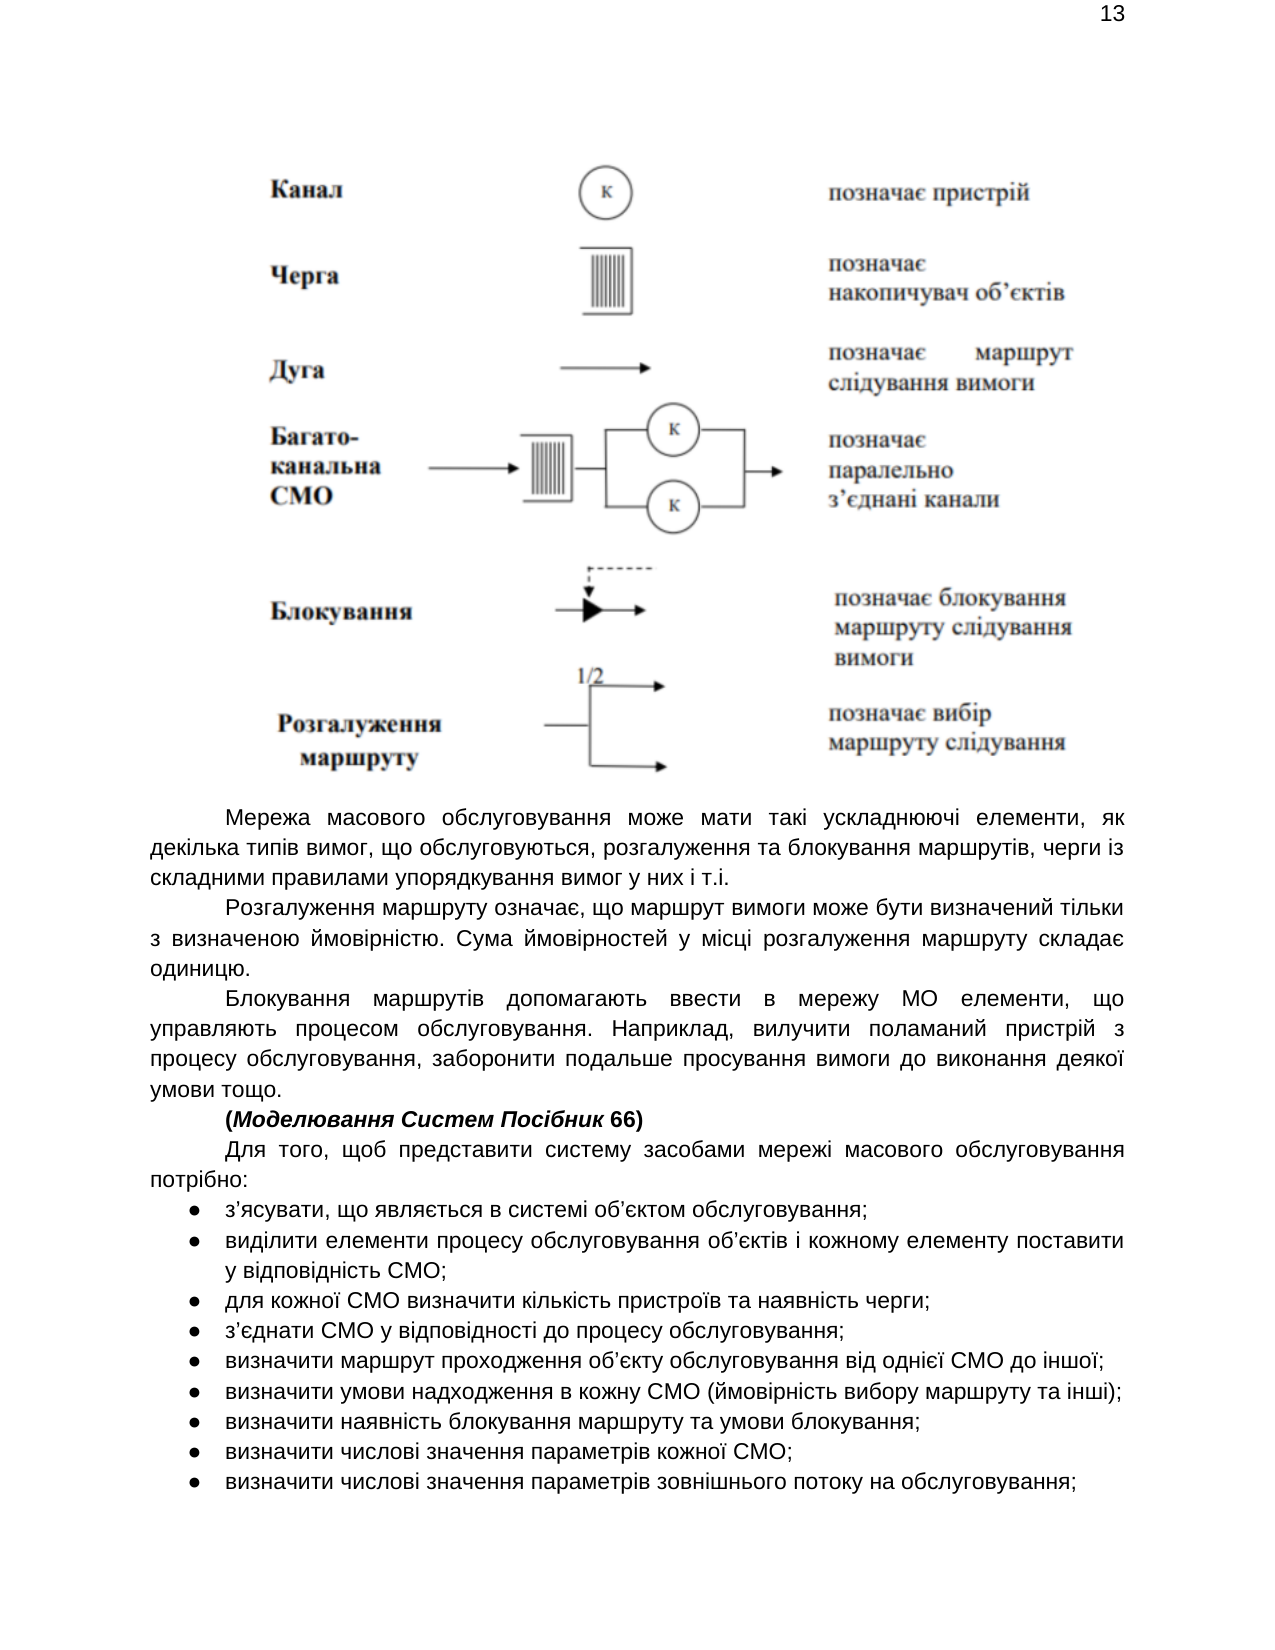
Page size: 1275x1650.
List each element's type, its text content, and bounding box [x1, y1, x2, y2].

list визначити числові значення параметрів кожної СМО; [187, 1438, 1125, 1464]
list визначити умови надходження в кожну СМО (ймовірність вибору маршруту та інші); [187, 1378, 1125, 1404]
text Розгалуження маршруту означає, що маршрут вимоги може бути визначений тільки з визначеною ймовірністю. Сума ймовірностей у місці розгалуження маршруту складає одиницю. [150, 894, 1125, 981]
list виділити елементи процесу обслуговування об’єктів і кожному елементу поставити у відповідність СМО; [187, 1227, 1125, 1283]
list для кожної СМО визначити кількість пристроїв та наявність черги; [187, 1287, 1125, 1313]
list визначити маршрут проходження об’єкту обслуговування від однієї СМО до іншої; [187, 1347, 1125, 1374]
picture [225, 150, 1139, 800]
text Блокування маршрутів допомагають ввести в мережу МО елементи, що управляють процесом обслуговування. Наприклад, вилучити поламаний пристрій з процесу обслуговування, заборонити подальше просування вимоги до виконання деякої умови тощо. [150, 985, 1125, 1102]
list визначити числові значення параметрів зовнішнього потоку на обслуговування; [187, 1468, 1125, 1494]
text Для того, щоб представити систему засобами мережі масового обслуговування потрібно: [150, 1136, 1125, 1192]
list з’єднати СМО у відповідності до процесу обслуговування; [187, 1317, 1125, 1343]
list визначити наявність блокування маршруту та умови блокування; [187, 1408, 1125, 1434]
list з’ясувати, що являється в системі об’єктом обслуговування; [187, 1196, 1125, 1223]
text Мережа масового обслуговування може мати такі ускладнюючі елементи, як декілька типів вимог, що обслуговуються, розгалуження та блокування маршрутів, черги із складними правилами упорядкування вимог у них і т.і. [150, 804, 1125, 890]
text (Моделювання Систем Посібник 66) [150, 1106, 1125, 1132]
